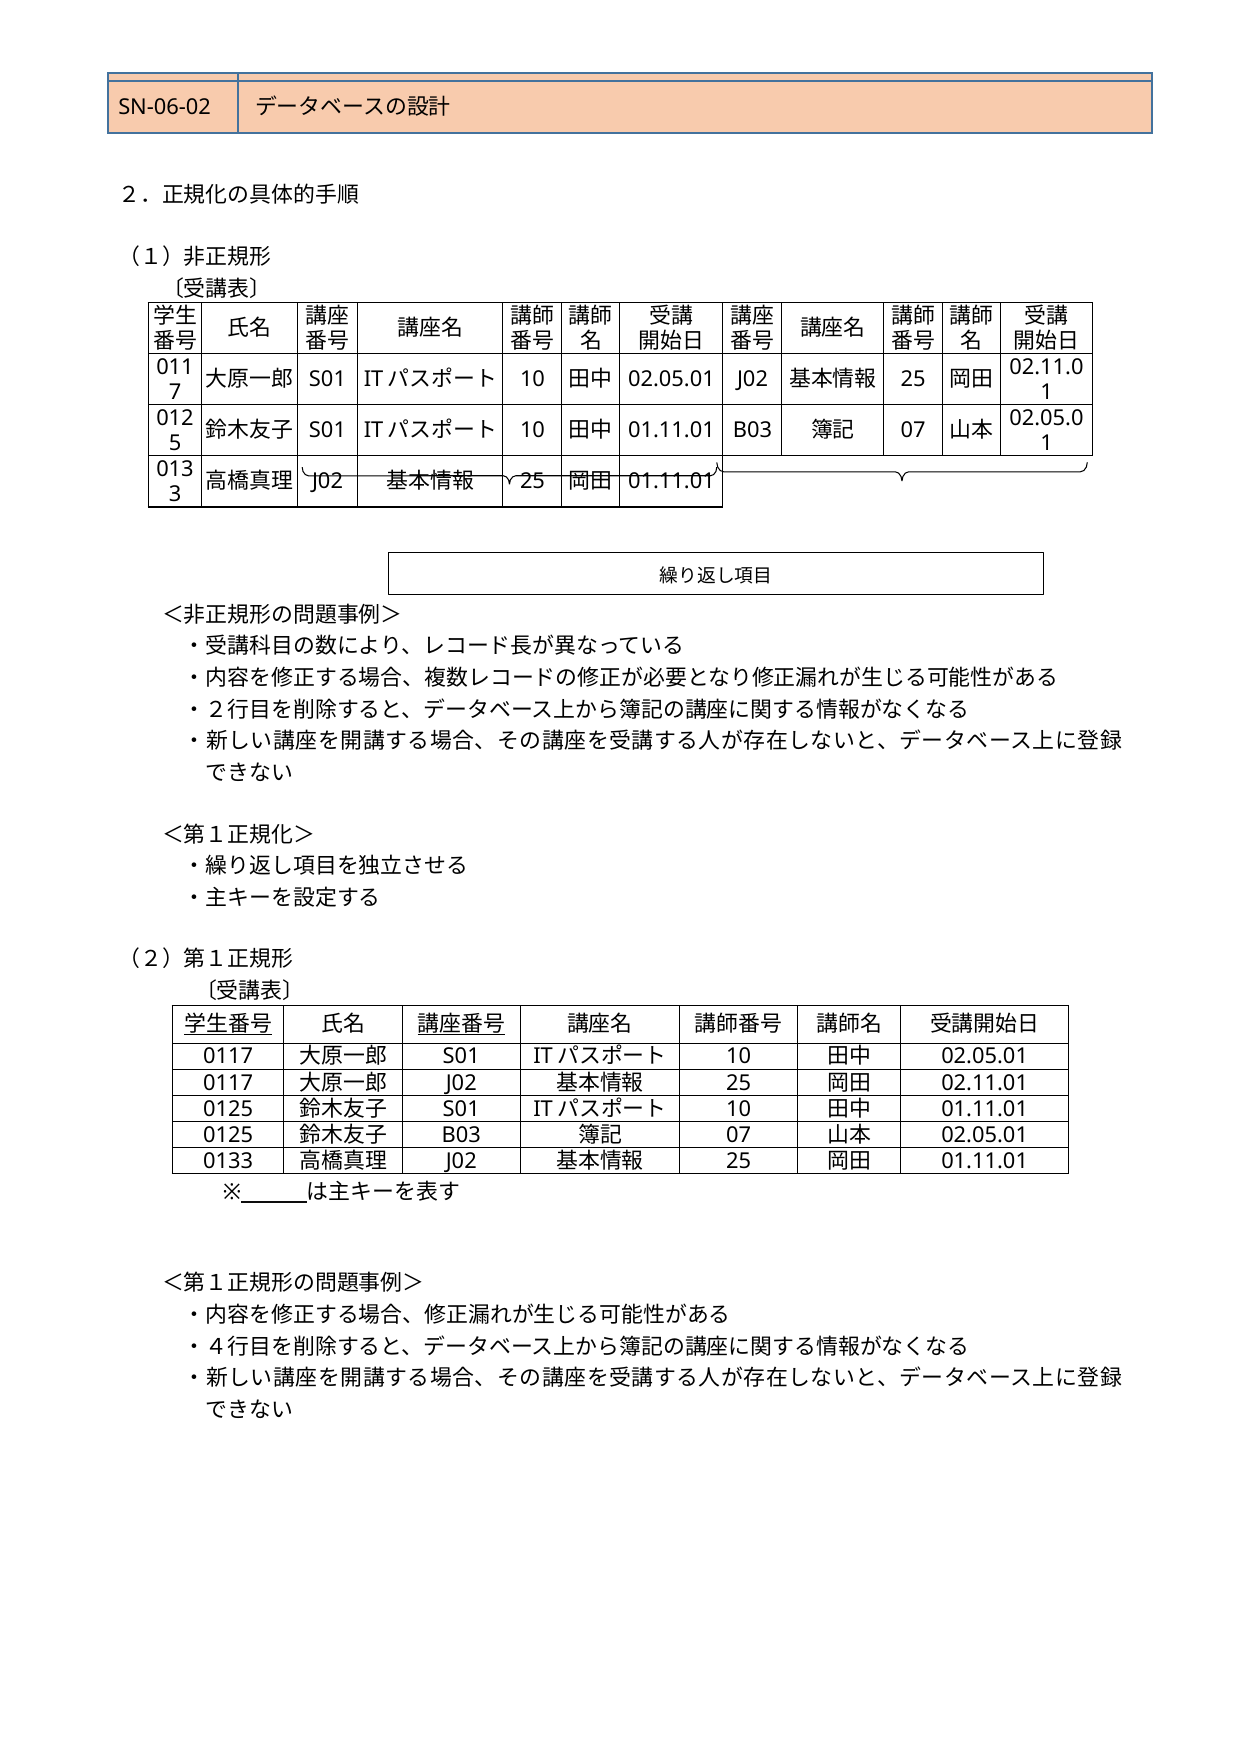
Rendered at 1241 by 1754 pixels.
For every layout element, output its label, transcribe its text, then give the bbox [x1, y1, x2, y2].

text ＜非正規形の問題事例＞ [118, 597, 1122, 628]
text ・受講科目の数により、レコード長が異なっている [118, 628, 1122, 660]
table_cell ITパスポート [521, 1096, 679, 1121]
table_cell 岡田 [562, 477, 619, 506]
table_cell ITパスポート [358, 405, 502, 455]
text ・新しい講座を開講する場合、その講座を受講する人が存在しないと、データベース上に登録できない [184, 723, 1122, 787]
text ＜第１正規形の問題事例＞ [118, 1265, 1122, 1297]
table_header 学生 番号 [149, 303, 201, 353]
text （１）非正規形 [118, 239, 1122, 271]
table_cell 02.05.01 [901, 1122, 1068, 1147]
table_cell 10 [680, 1044, 797, 1069]
table_cell 07 [680, 1122, 797, 1147]
table_cell 田中 [562, 354, 619, 404]
table_cell 01.11.01 [901, 1148, 1068, 1173]
table_cell 0117 [173, 1044, 283, 1069]
table_cell 大原一郎 [284, 1044, 402, 1069]
table_cell 鈴木友子 [284, 1096, 402, 1121]
table_header 講師名 [798, 1006, 900, 1043]
table_header 講師 番号 [503, 303, 561, 353]
table_cell 02.11.01 [901, 1070, 1068, 1095]
table_cell J02 [403, 1070, 520, 1095]
text ・繰り返し項目を独立させる [118, 848, 1122, 880]
table_cell 簿記 [782, 405, 883, 455]
table_cell 基本情報 [521, 1148, 679, 1173]
table_cell 高橋真理 [284, 1148, 402, 1173]
table_cell 0125 [149, 405, 201, 455]
table_cell 基本情報 [358, 477, 502, 506]
table_cell S01 [298, 354, 357, 404]
table_header 受講開始日 [901, 1006, 1068, 1043]
table_cell 岡田 [943, 354, 1000, 404]
table_cell 10 [503, 405, 561, 455]
table_cell 鈴木友子 [202, 405, 297, 455]
table_header 学生番号 [173, 1006, 283, 1043]
table_cell B03 [723, 405, 781, 455]
table_header 講座名 [782, 303, 883, 353]
table_cell 01.11.01 [620, 469, 722, 506]
table_cell 山本 [943, 405, 1000, 455]
text ・内容を修正する場合、修正漏れが生じる可能性がある [118, 1297, 1122, 1329]
table_cell 07 [884, 405, 942, 455]
table_cell 田中 [798, 1044, 900, 1069]
text 〔受講表〕 [118, 973, 1122, 1005]
table_cell S01 [403, 1096, 520, 1121]
table_header 受講 開始日 [620, 303, 722, 353]
table_cell B03 [403, 1122, 520, 1147]
table_cell 25 [884, 354, 942, 404]
text ・主キーを設定する [118, 880, 1122, 912]
table_header 講師 番号 [884, 303, 942, 353]
text ・４行目を削除すると、データベース上から簿記の講座に関する情報がなくなる [118, 1329, 1122, 1360]
table_cell 01.11.01 [620, 405, 722, 455]
table_cell 基本情報 [782, 354, 883, 404]
table_cell ITパスポート [521, 1044, 679, 1069]
table_cell 簿記 [521, 1122, 679, 1147]
table_cell 0125 [173, 1122, 283, 1147]
table_cell ITパスポート [358, 354, 502, 404]
table_cell 高橋真理 [202, 456, 297, 506]
table_cell J02 [723, 354, 781, 404]
table_cell 01.11.01 [620, 456, 722, 475]
table_cell 0125 [173, 1096, 283, 1121]
text （２）第１正規形 [118, 941, 1122, 973]
table_cell 山本 [798, 1122, 900, 1147]
table_cell S01 [298, 405, 357, 455]
table_cell 02.05.01 [620, 354, 722, 404]
table_cell 鈴木友子 [284, 1122, 402, 1147]
table_header 講師番号 [680, 1006, 797, 1043]
table_cell 大原一郎 [202, 354, 297, 404]
text ・２行目を削除すると、データベース上から簿記の講座に関する情報がなくなる [118, 692, 1122, 723]
table_header 氏名 [284, 1006, 402, 1043]
table_cell J02 [298, 456, 357, 506]
table_header 講師名 [562, 303, 619, 353]
text ・新しい講座を開講する場合、その講座を受講する人が存在しないと、データベース上に登録できない [184, 1360, 1122, 1424]
table_cell 0117 [149, 354, 201, 404]
table_cell 田中 [562, 405, 619, 455]
table_cell 10 [503, 354, 561, 404]
table_cell 0117 [173, 1070, 283, 1095]
table_cell 基本情報 [358, 456, 502, 475]
table_header 氏名 [202, 303, 297, 353]
table_cell 25 [680, 1148, 797, 1173]
table_cell 02.05.01 [1001, 405, 1092, 455]
table_cell 25 [680, 1070, 797, 1095]
table_cell 基本情報 [521, 1070, 679, 1095]
table_cell 岡田 [798, 1070, 900, 1095]
table_header 講座名 [358, 303, 502, 353]
table_header 講座 番号 [723, 303, 781, 353]
table_header 受講 開始日 [1001, 303, 1092, 353]
table_cell 25 [503, 456, 561, 479]
table_header 講座名 [521, 1006, 679, 1043]
table_header 講師名 [943, 303, 1000, 353]
table_cell 岡田 [562, 456, 619, 475]
table_header 講座 番号 [298, 303, 357, 353]
table_cell 0133 [149, 456, 201, 506]
table_header 講座番号 [403, 1006, 520, 1043]
table_cell 大原一郎 [284, 1070, 402, 1095]
table_cell 02.11.01 [1001, 354, 1092, 404]
text ＜第１正規化＞ [118, 817, 1122, 848]
text ・内容を修正する場合、複数レコードの修正が必要となり修正漏れが生じる可能性がある [118, 660, 1122, 692]
table_cell 0133 [173, 1148, 283, 1173]
table_cell J02 [403, 1148, 520, 1173]
table_cell 田中 [798, 1096, 900, 1121]
table_cell 10 [680, 1096, 797, 1121]
text ※ＡＡＡは主キーを表す [118, 1174, 1122, 1206]
table_cell 02.05.01 [901, 1044, 1068, 1069]
text ２．正規化の具体的手順 [118, 177, 1122, 209]
table_cell S01 [403, 1044, 520, 1069]
table_cell 25 [503, 477, 561, 506]
text 〔受講表〕 [118, 271, 1122, 302]
table_cell 岡田 [798, 1148, 900, 1173]
table_cell 01.11.01 [901, 1096, 1068, 1121]
